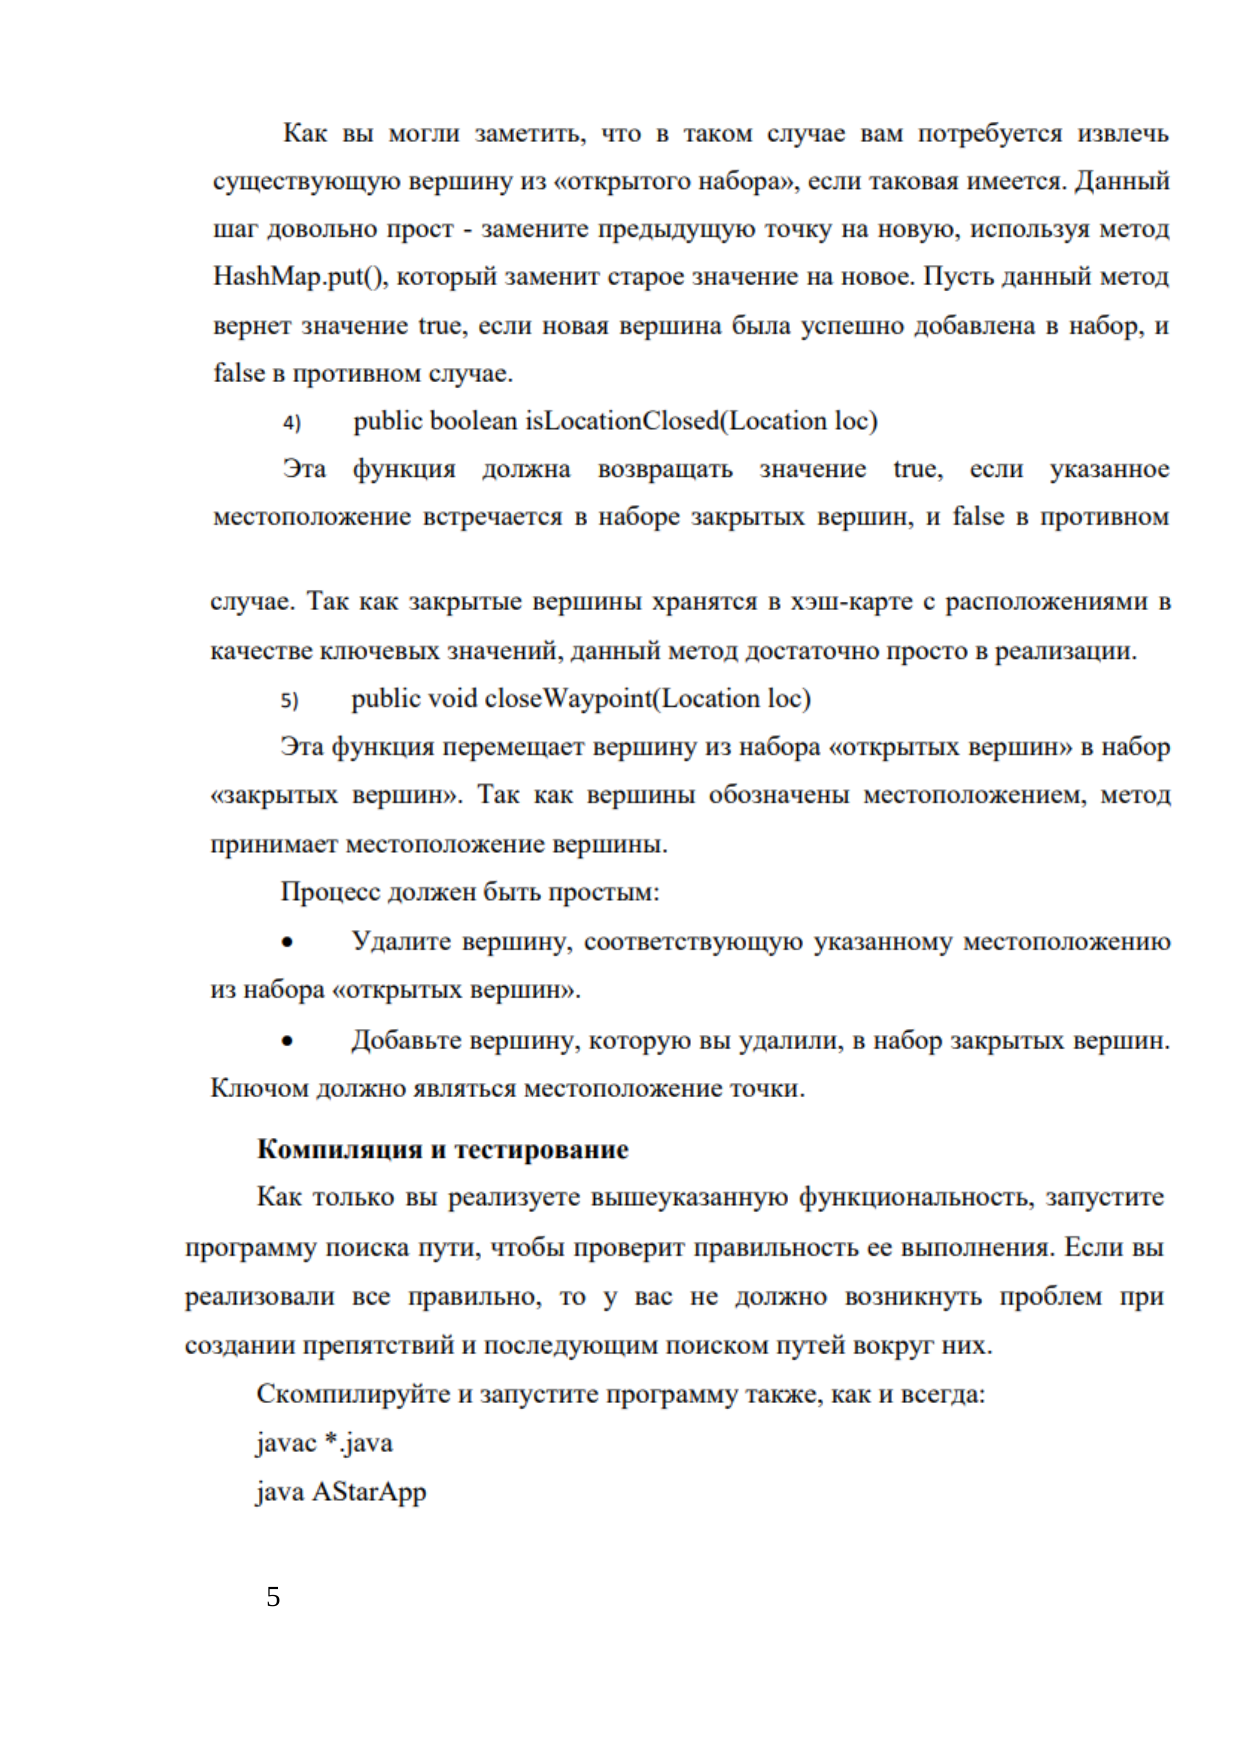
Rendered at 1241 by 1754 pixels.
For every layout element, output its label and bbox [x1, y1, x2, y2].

picture [177, 118, 1182, 552]
picture [177, 568, 1182, 1121]
picture [177, 1137, 1182, 1513]
